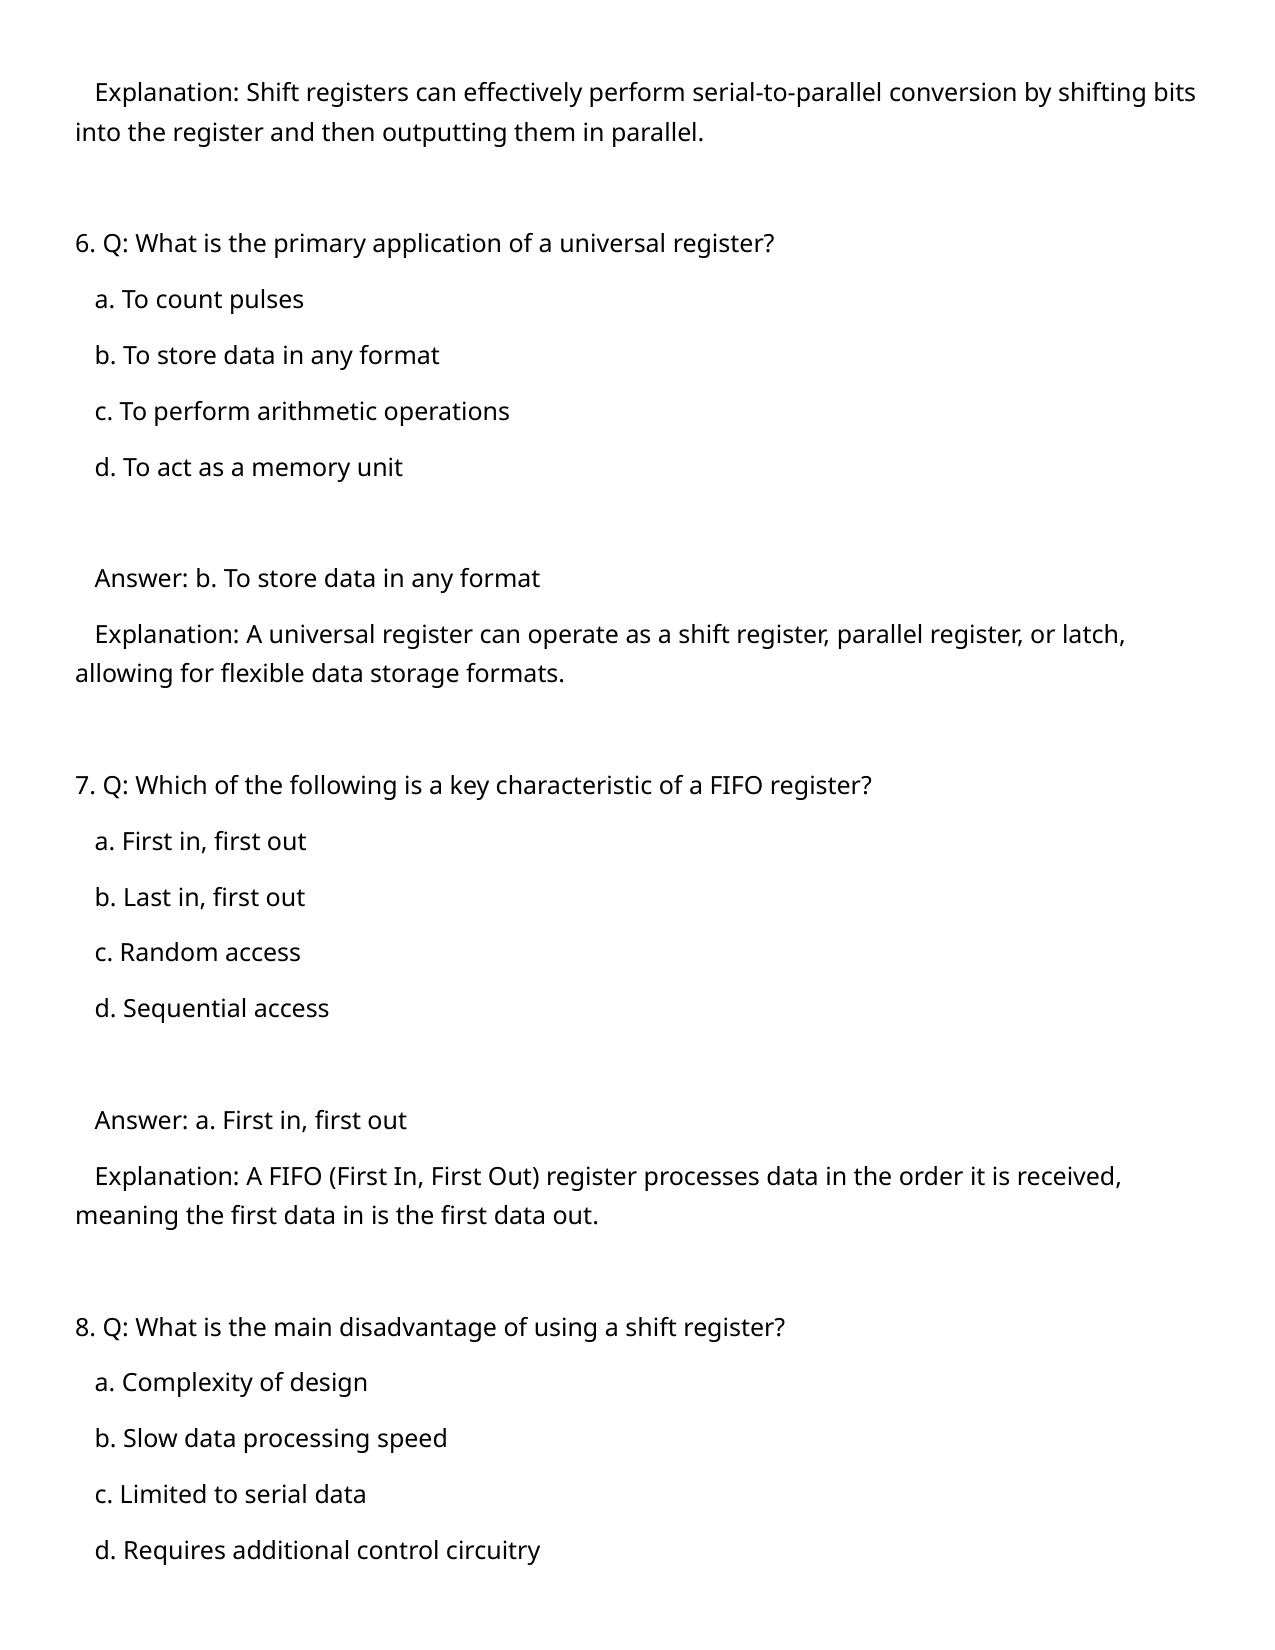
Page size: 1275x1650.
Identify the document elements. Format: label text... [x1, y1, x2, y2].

text d. Sequential access [75, 991, 1200, 1025]
text Explanation: A FIFO (First In, First Out) register processes data in the order it is received, meaning the first data in is the first data out. [75, 1158, 1200, 1232]
text c. Random access [75, 935, 1200, 969]
text a. To count pulses [75, 282, 1200, 316]
text d. To act as a memory unit [75, 449, 1200, 483]
text b. Last in, first out [75, 879, 1200, 913]
text Explanation: A universal register can operate as a shift register, parallel register, or latch, allowing for flexible data storage formats. [75, 617, 1200, 690]
text Answer: b. To store data in any format [75, 561, 1200, 595]
text b. To store data in any format [75, 337, 1200, 372]
text 8. Q: What is the main disadvantage of using a shift register? [75, 1309, 1200, 1343]
text d. Requires additional control circuitry [75, 1532, 1200, 1567]
text a. First in, first out [75, 823, 1200, 857]
text b. Slow data processing speed [75, 1421, 1200, 1455]
text Answer: a. First in, first out [75, 1102, 1200, 1137]
text a. Complexity of design [75, 1365, 1200, 1399]
text c. To perform arithmetic operations [75, 393, 1200, 427]
text c. Limited to serial data [75, 1477, 1200, 1511]
text 6. Q: What is the primary application of a universal register? [75, 226, 1200, 260]
text 7. Q: Which of the following is a key characteristic of a FIFO register? [75, 767, 1200, 802]
text Explanation: Shift registers can effectively perform serial-to-parallel conversion by shifting bits into the register and then outputting them in parallel. [75, 75, 1200, 148]
